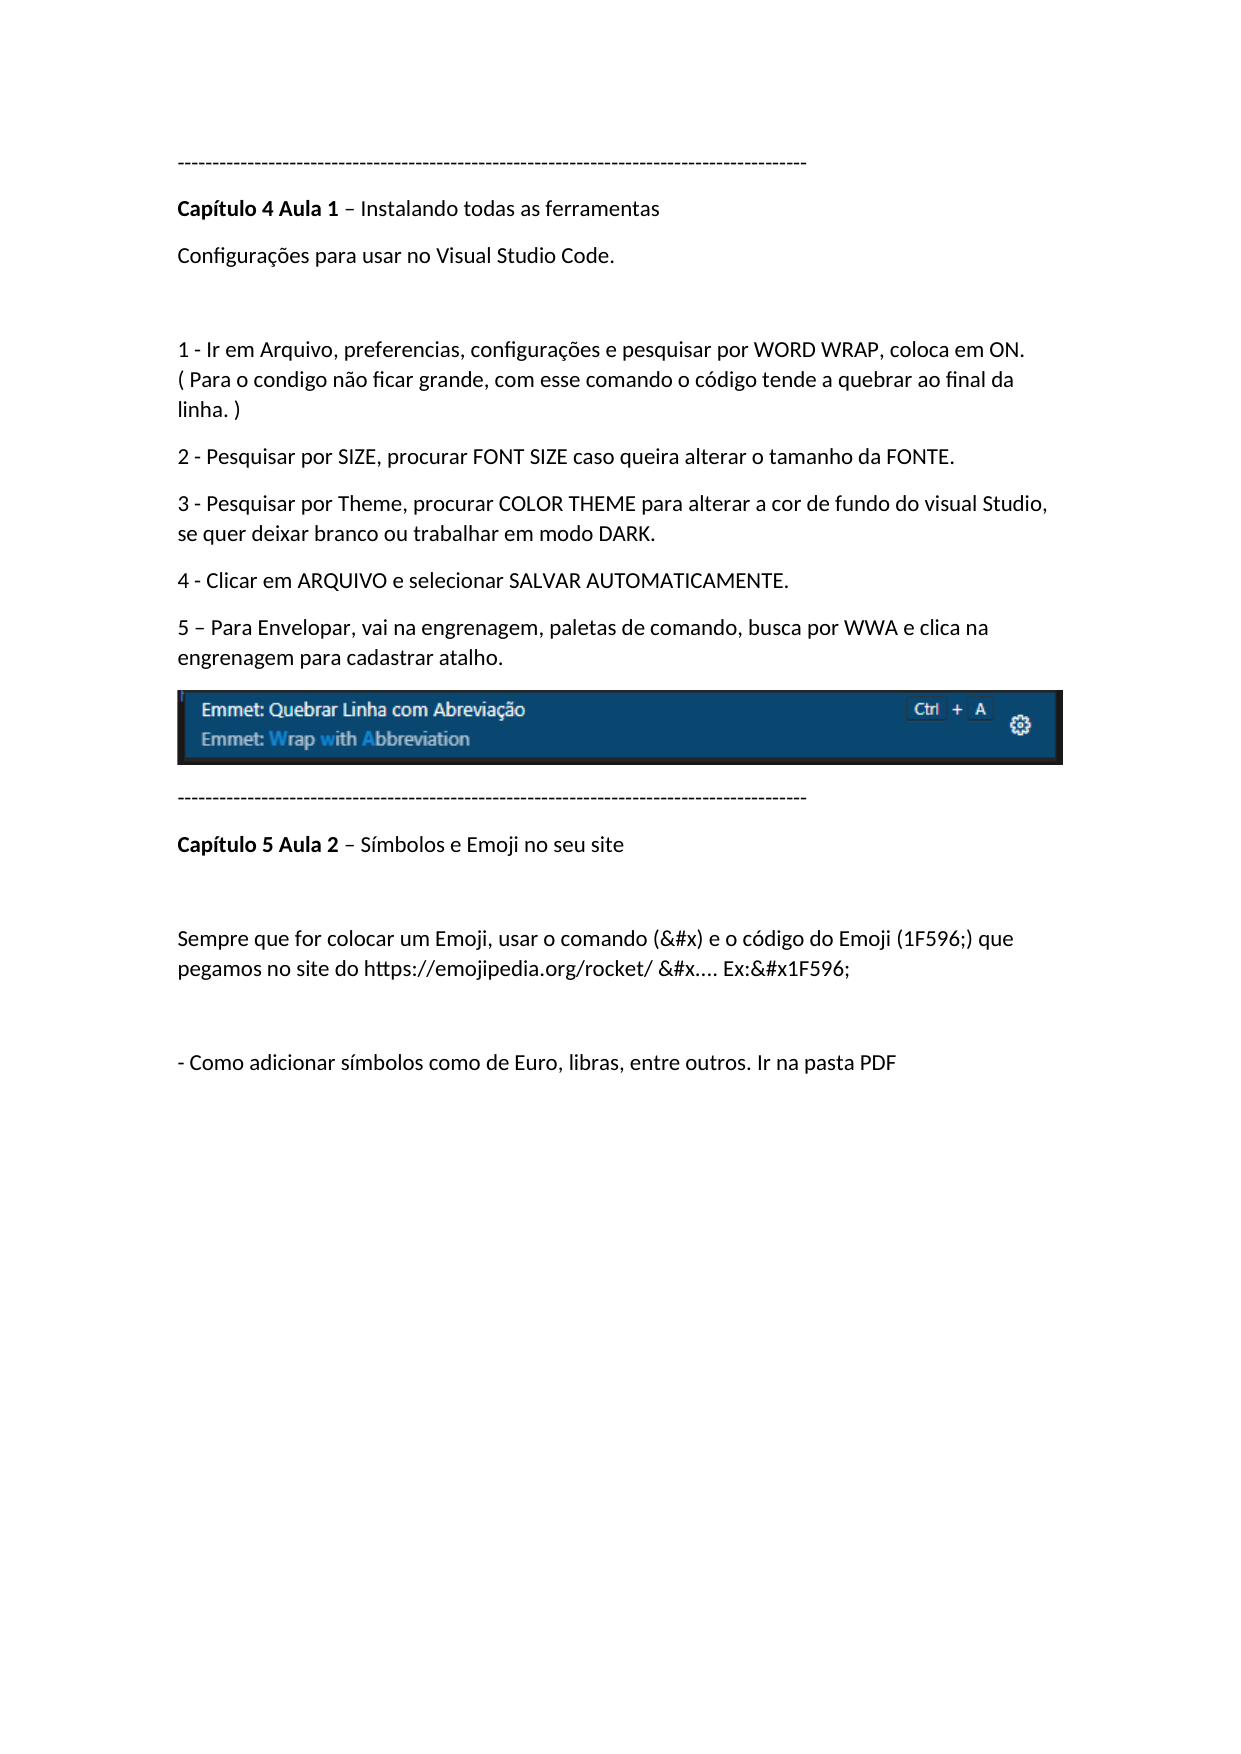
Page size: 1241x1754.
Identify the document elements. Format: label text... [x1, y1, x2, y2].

text Capítulo 5 Aula 2 – Símbolos e Emoji no seu site [177, 830, 1063, 858]
text 5 – Para Envelopar, vai na engrenagem, paletas de comando, busca por WWA e clica na engrenagem para cadastrar atalho. [177, 613, 1063, 671]
picture [177, 690, 1063, 765]
text Sempre que for colocar um Emoji, usar o comando (&#x) e o código do Emoji (1F596;) que pegamos no site do https://emojipedia.org/rocket/ &#x.... Ex:&#x1F596; [177, 924, 1063, 982]
text 4 - Clicar em ARQUIVO e selecionar SALVAR AUTOMATICAMENTE. [177, 566, 1063, 594]
text Capítulo 4 Aula 1 – Instalando todas as ferramentas [177, 194, 1063, 222]
text Configurações para usar no Visual Studio Code. [177, 241, 1063, 269]
text 2 - Pesquisar por SIZE, procurar FONT SIZE caso queira alterar o tamanho da FONTE. [177, 442, 1063, 470]
text ------------------------------------------------------------------------------------------ [177, 148, 1063, 176]
text 1 - Ir em Arquivo, preferencias, configurações e pesquisar por WORD WRAP, coloca em ON.( Para o condigo não ficar grande, com esse comando o código tende a quebrar ao final da linha. ) [177, 335, 1063, 423]
text ------------------------------------------------------------------------------------------ [177, 783, 1063, 811]
text - Como adicionar símbolos como de Euro, libras, entre outros. Ir na pasta PDF [177, 1048, 1063, 1076]
text 3 - Pesquisar por Theme, procurar COLOR THEME para alterar a cor de fundo do visual Studio, se quer deixar branco ou trabalhar em modo DARK. [177, 489, 1063, 547]
